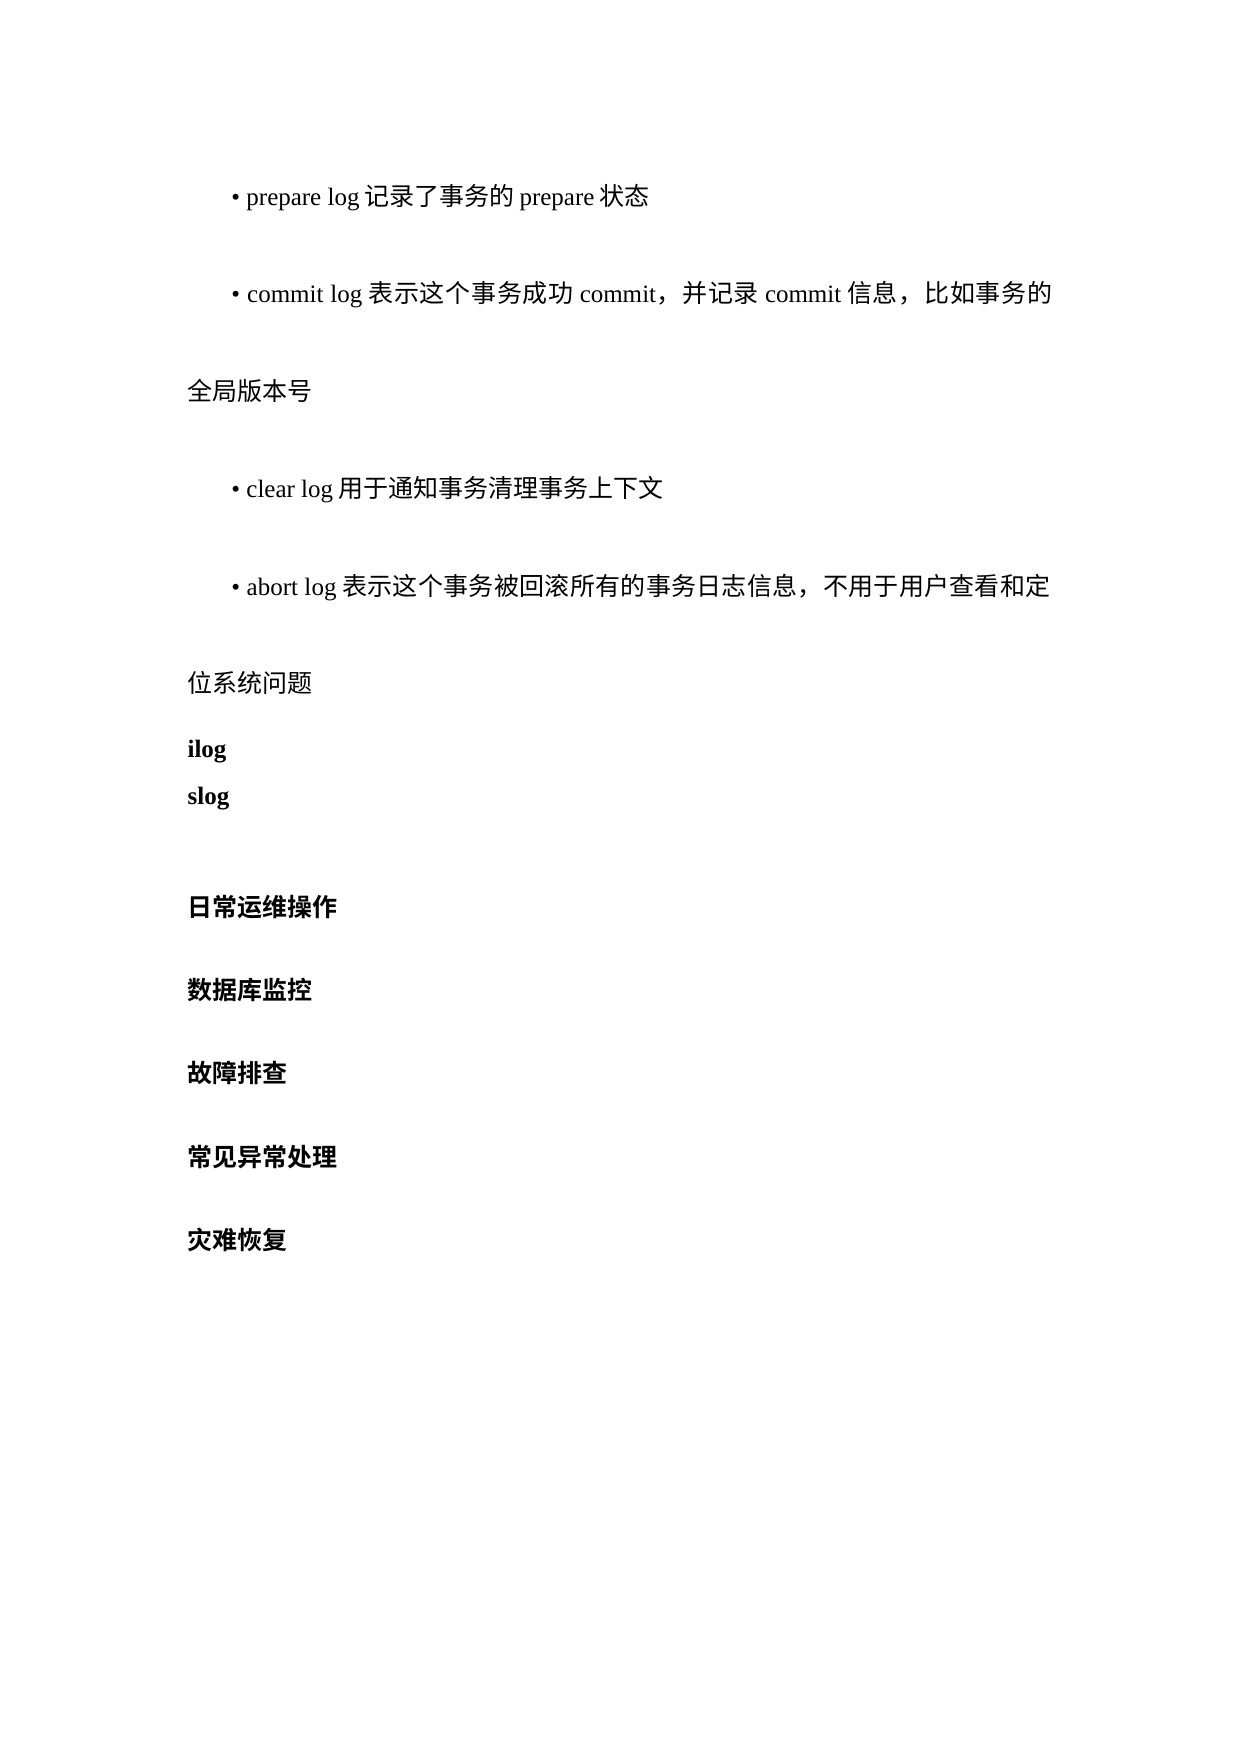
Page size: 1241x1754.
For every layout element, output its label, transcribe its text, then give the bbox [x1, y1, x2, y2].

subtitle 数据库监控 [187, 956, 1053, 1021]
subtitle 日常运维操作 [187, 873, 1053, 938]
subtitle 故障排查 [187, 1039, 1053, 1104]
subtitle 常见异常处理 [187, 1123, 1053, 1188]
subtitle slog [187, 779, 1053, 812]
subtitle ilog [187, 733, 1053, 765]
subtitle 灾难恢复 [187, 1206, 1053, 1271]
